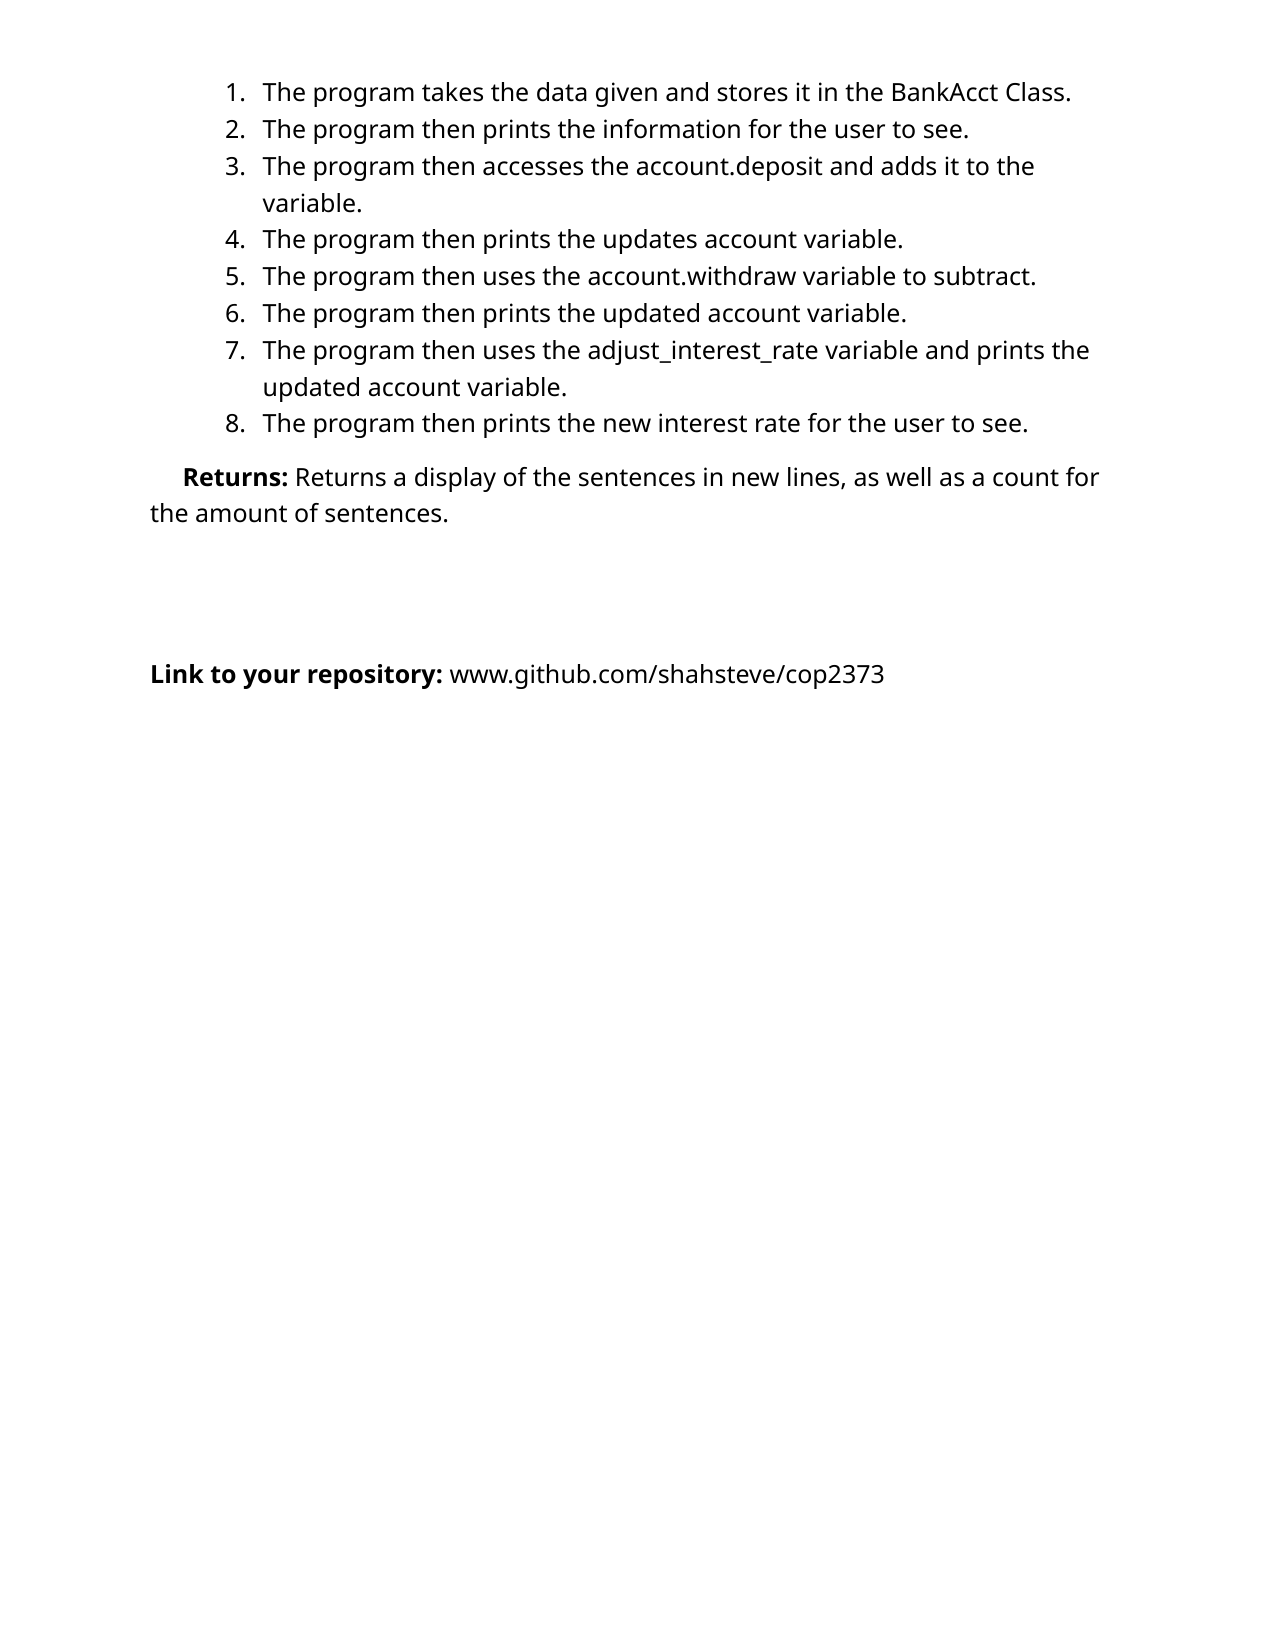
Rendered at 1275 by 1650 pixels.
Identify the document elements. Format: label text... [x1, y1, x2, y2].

text Link to your repository: www.github.com/shahsteve/cop2373 [150, 656, 1125, 691]
list The program then uses the account.withdraw variable to subtract. [225, 259, 1125, 293]
list The program then prints the updates account variable. [225, 222, 1125, 256]
list The program then accesses the account.deposit and adds it to the variable. [225, 148, 1125, 219]
list The program then prints the information for the user to see. [225, 112, 1125, 146]
text Returns: Returns a display of the sentences in new lines, as well as a count for the amount of sentences. [150, 459, 1125, 530]
list The program takes the data given and stores it in the BankAcct Class. [225, 75, 1125, 109]
list The program then uses the adjust_interest_rate variable and prints the updated account variable. [225, 332, 1125, 403]
list The program then prints the updated account variable. [225, 296, 1125, 330]
list The program then prints the new interest rate for the user to see. [225, 406, 1125, 440]
